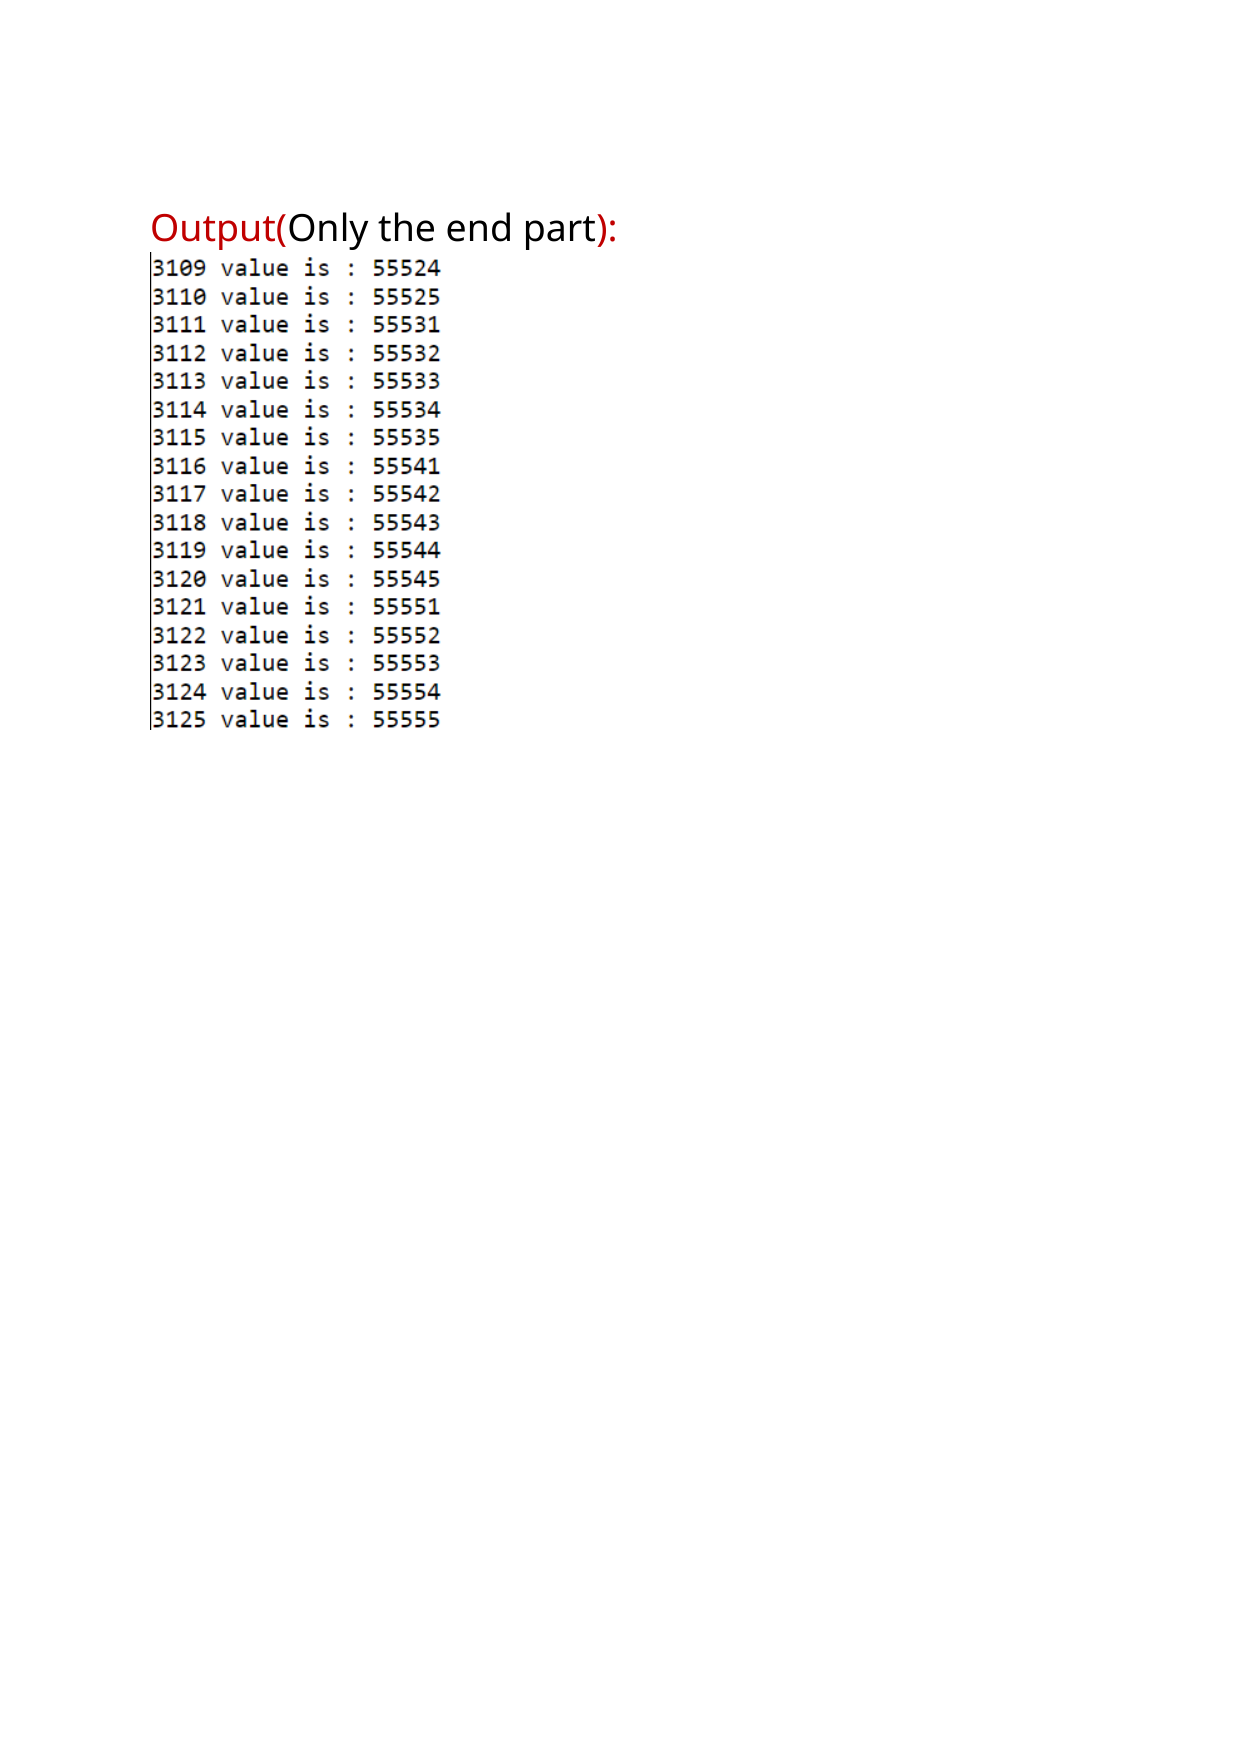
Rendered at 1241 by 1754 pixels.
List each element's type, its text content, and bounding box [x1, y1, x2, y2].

picture [150, 252, 675, 730]
text Output(Only the end part): [150, 201, 1090, 252]
